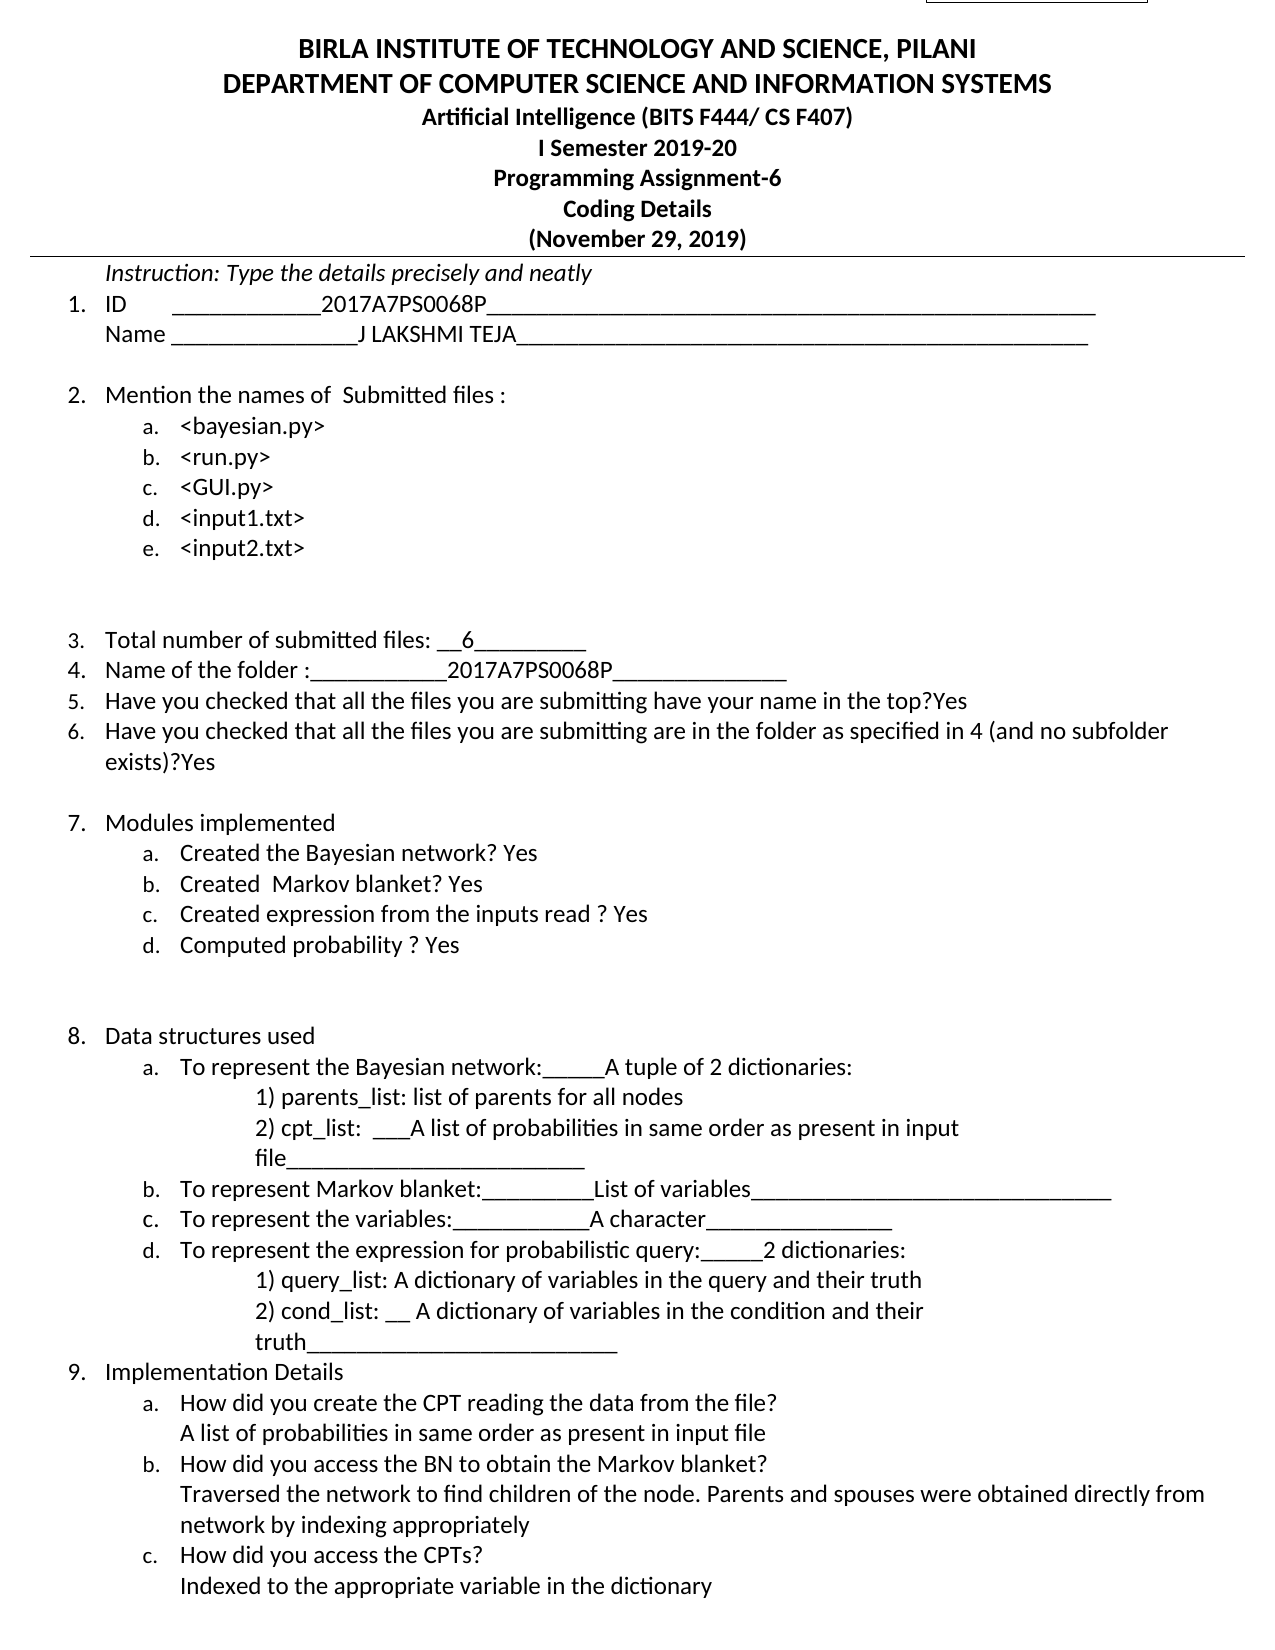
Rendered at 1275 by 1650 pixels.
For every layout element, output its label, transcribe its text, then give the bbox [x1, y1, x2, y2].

list <GUI.py> [142, 471, 1245, 502]
list Name of the folder :___________2017A7PS0068P______________ [67, 654, 1245, 685]
text Programming Assignment-6 [30, 162, 1245, 193]
list Mention the names of Submitted files : [67, 379, 1245, 410]
list Modules implemented [67, 807, 1245, 837]
list Traversed the network to find children of the node. Parents and spouses were obtained directly from network by indexing appropriately [180, 1478, 1245, 1539]
list To represent the Bayesian network:_____A tuple of 2 dictionaries: [142, 1051, 1245, 1082]
list A list of probabilities in same order as present in input file [180, 1417, 1245, 1448]
list To represent the expression for probabilistic query:_____2 dictionaries: [142, 1234, 1245, 1265]
text I Semester 2019-20 [30, 132, 1245, 162]
list <bayesian.py> [142, 410, 1245, 441]
list To represent the variables:___________A character_______________ [142, 1204, 1245, 1234]
list Indexed to the appropriate variable in the dictionary [180, 1570, 1245, 1600]
list 2) cpt_list: ___A list of probabilities in same order as present in input file________________________ [255, 1112, 1245, 1173]
text Name _______________J LAKSHMI TEJA______________________________________________ [105, 318, 1245, 349]
list ID ____________2017A7PS0068P_________________________________________________ [67, 288, 1245, 318]
list Have you checked that all the files you are submitting are in the folder as specified in 4 (and no subfolder exists)?Yes [67, 715, 1245, 776]
list How did you create the CPT reading the data from the file? [142, 1387, 1245, 1417]
list Total number of submitted files: __6_________ [67, 624, 1245, 654]
list 1) parents_list: list of parents for all nodes [255, 1082, 1245, 1112]
list How did you access the CPTs? [142, 1539, 1245, 1570]
list Data structures used [67, 1021, 1245, 1051]
list Created expression from the inputs read ? Yes [142, 898, 1245, 929]
text Instruction: Type the details precisely and neatly [105, 257, 1245, 288]
list <run.py> [142, 441, 1245, 471]
list Implementation Details [67, 1356, 1245, 1387]
list How did you access the BN to obtain the Markov blanket? [142, 1448, 1245, 1478]
list Computed probability ? Yes [142, 929, 1245, 959]
list <input2.txt> [142, 532, 1245, 563]
list To represent Markov blanket:_________List of variables_____________________________ [142, 1173, 1245, 1204]
list <input1.txt> [142, 502, 1245, 532]
text Coding Details [30, 193, 1245, 223]
list Created the Bayesian network? Yes [142, 837, 1245, 868]
list 1) query_list: A dictionary of variables in the query and their truth [255, 1265, 1245, 1295]
text Artificial Intelligence (BITS F444/ CS F407) [30, 101, 1245, 132]
list 2) cond_list: __ A dictionary of variables in the condition and their truth_________________________ [255, 1295, 1245, 1356]
text (November 29, 2019) [30, 223, 1245, 256]
list Created Markov blanket? Yes [142, 868, 1245, 898]
list Have you checked that all the files you are submitting have your name in the top?Yes [67, 685, 1245, 715]
text BIRLA INSTITUTE OF TECHNOLOGY AND SCIENCE, PILANI [30, 30, 1245, 66]
text DEPARTMENT OF COMPUTER SCIENCE AND INFORMATION SYSTEMS [30, 66, 1245, 101]
